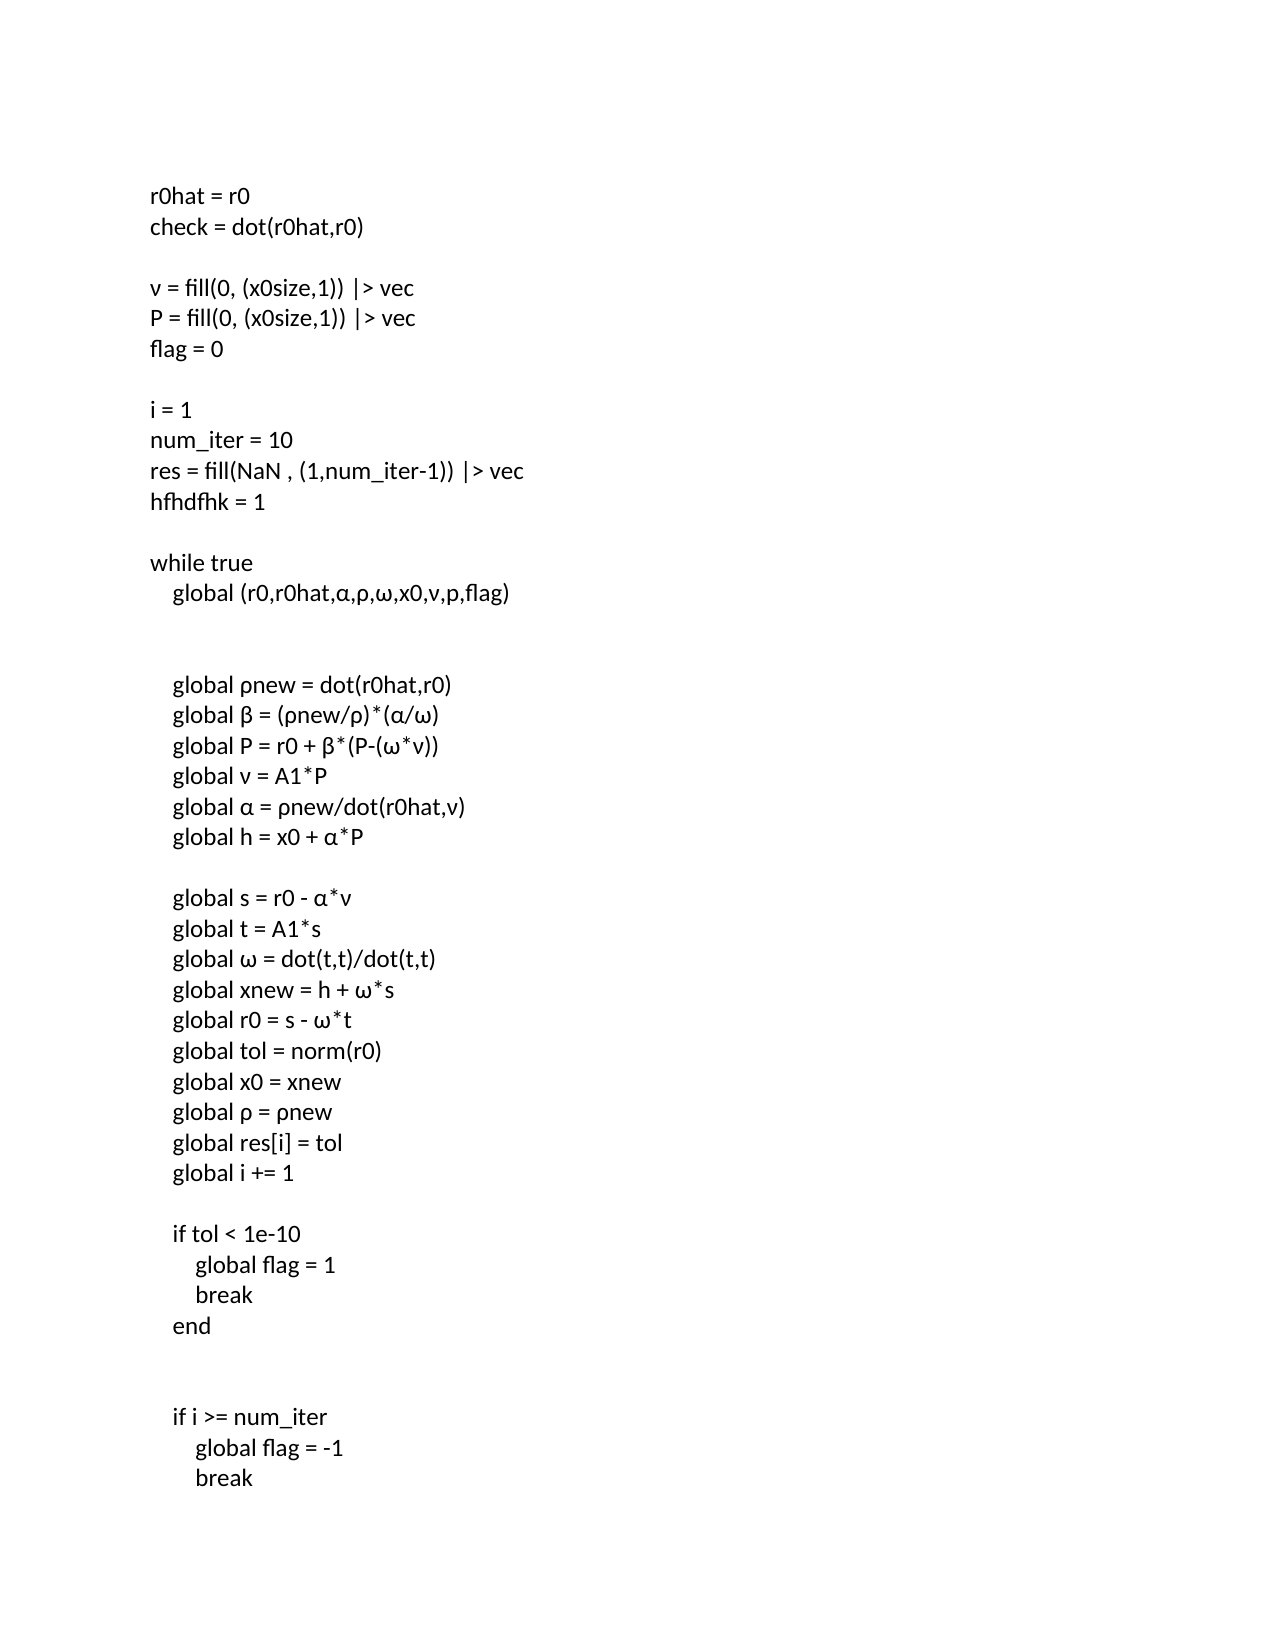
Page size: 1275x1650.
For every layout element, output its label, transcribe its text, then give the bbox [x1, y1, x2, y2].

text res = fill(NaN , (1,num_iter-1)) |> vec [150, 455, 1125, 486]
text global tol = norm(r0) [150, 1035, 1125, 1066]
text P = fill(0, (x0size,1)) |> vec [150, 303, 1125, 333]
text global P = r0 + β*(P-(ω*ν)) [150, 730, 1125, 760]
text if i >= num_iter [150, 1401, 1125, 1432]
text global r0 = s - ω*t [150, 1004, 1125, 1035]
text global s = r0 - α*ν [150, 882, 1125, 913]
text global xnew = h + ω*s [150, 974, 1125, 1004]
text flag = 0 [150, 333, 1125, 364]
text num_iter = 10 [150, 425, 1125, 455]
text global h = x0 + α*P [150, 821, 1125, 852]
text break [150, 1279, 1125, 1310]
text global x0 = xnew [150, 1066, 1125, 1096]
text r0hat = r0 [150, 181, 1125, 211]
text global (r0,r0hat,α,ρ,ω,x0,ν,p,flag) [150, 577, 1125, 608]
text ν = fill(0, (x0size,1)) |> vec [150, 272, 1125, 303]
text global res[i] = tol [150, 1127, 1125, 1157]
text if tol < 1e-10 [150, 1218, 1125, 1249]
text hfhdfhk = 1 [150, 486, 1125, 516]
text global ω = dot(t,t)/dot(t,t) [150, 943, 1125, 974]
text check = dot(r0hat,r0) [150, 211, 1125, 242]
text global ν = A1*P [150, 760, 1125, 791]
text break [150, 1462, 1125, 1493]
text global α = ρnew/dot(r0hat,ν) [150, 791, 1125, 821]
text global β = (ρnew/ρ)*(α/ω) [150, 699, 1125, 730]
text global i += 1 [150, 1157, 1125, 1188]
text while true [150, 547, 1125, 577]
text i = 1 [150, 394, 1125, 425]
text global ρnew = dot(r0hat,r0) [150, 669, 1125, 699]
text global flag = 1 [150, 1249, 1125, 1279]
text global flag = -1 [150, 1432, 1125, 1462]
text global ρ = ρnew [150, 1096, 1125, 1127]
text global t = A1*s [150, 913, 1125, 943]
text end [150, 1310, 1125, 1340]
